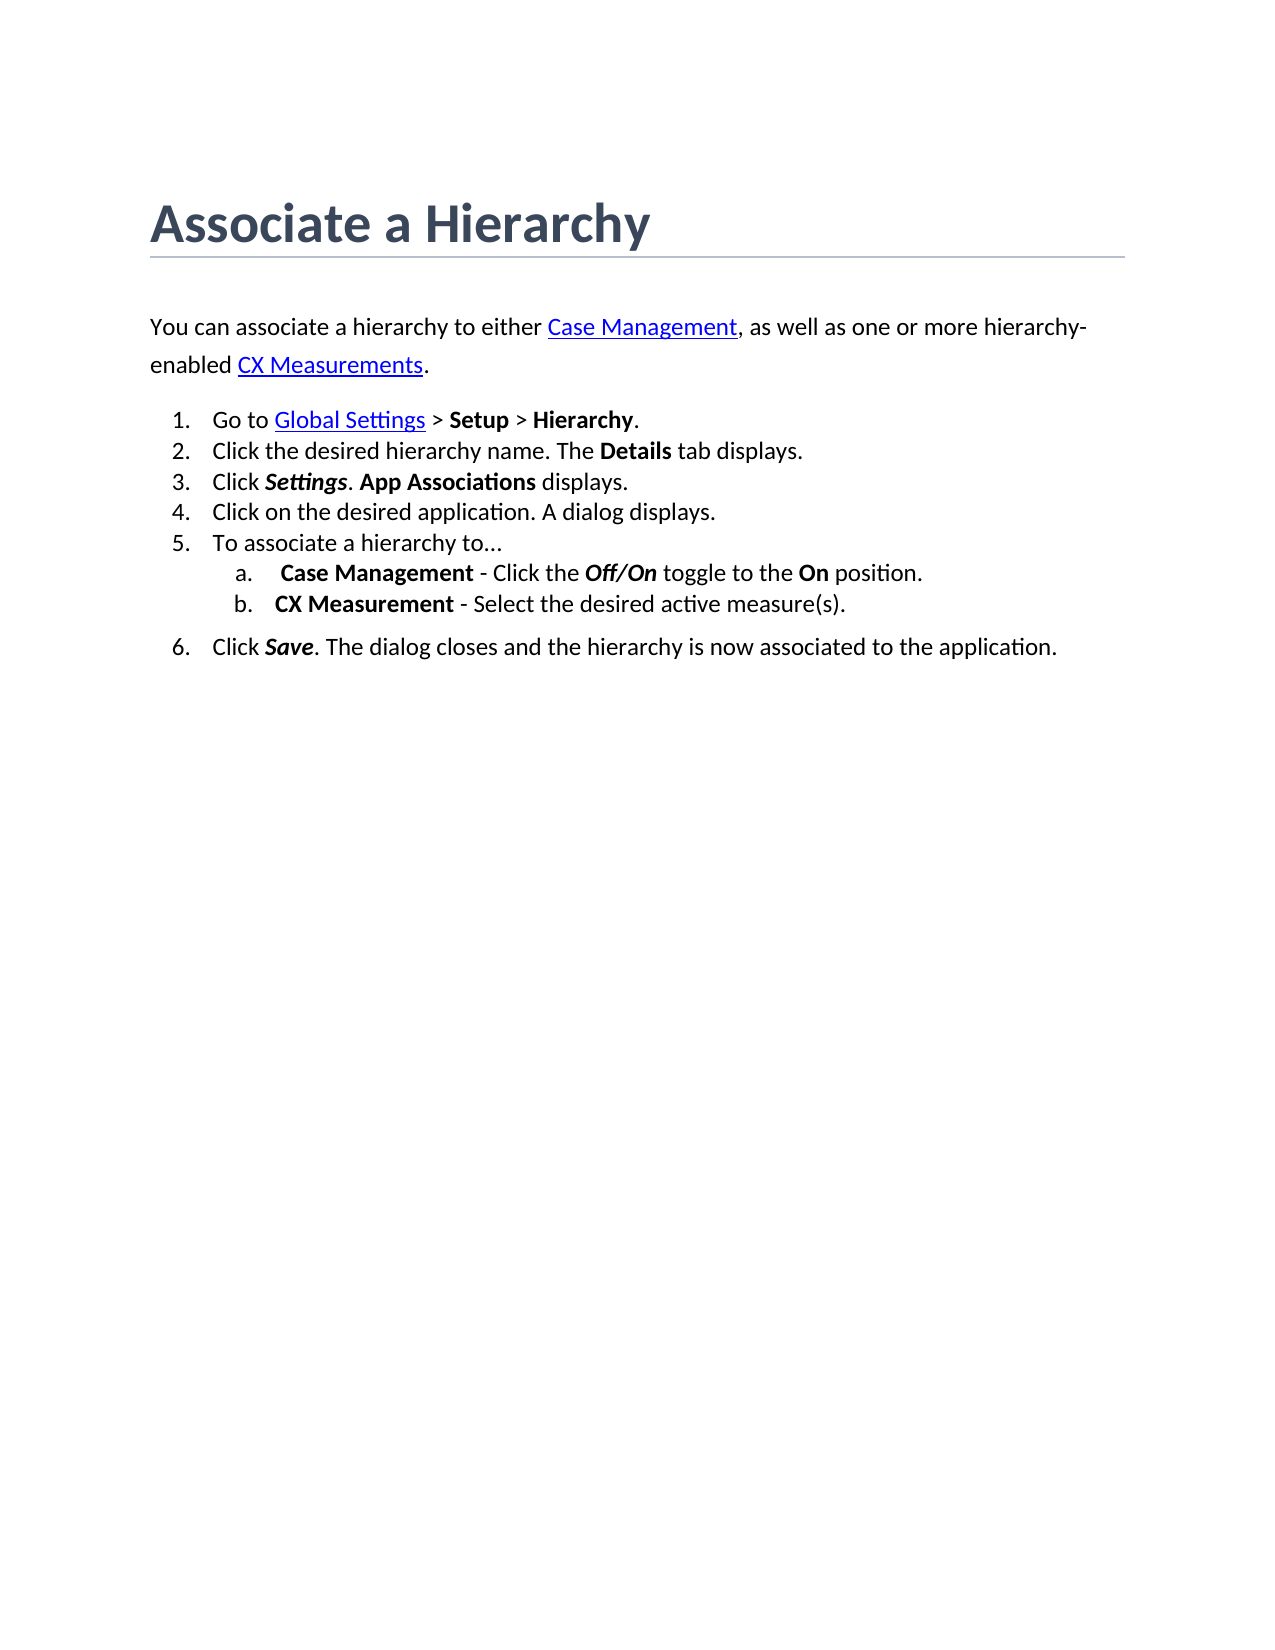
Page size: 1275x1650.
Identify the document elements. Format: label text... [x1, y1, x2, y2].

list Click the desired hierarchy name. The Details tab displays. [191, 435, 1125, 466]
list Case Management - Click the Off/On toggle to the On position. [253, 557, 1125, 588]
list Click Save. The dialog closes and the hierarchy is now associated to the application. [191, 631, 1125, 661]
list To associate a hierarchy to... [191, 527, 1125, 557]
list Go to Global Settings > Setup > Hierarchy. [191, 404, 1125, 435]
list CX Measurement - Select the desired active measure(s). [253, 588, 1125, 618]
list Click on the desired application. A dialog displays. [191, 496, 1125, 527]
list Click Settings. App Associations displays. [191, 466, 1125, 496]
text You can associate a hierarchy to either Case Management, as well as one or more hierarchy-enabled CX Measurements. [150, 304, 1125, 379]
text Associate a Hierarchy [150, 187, 1125, 256]
